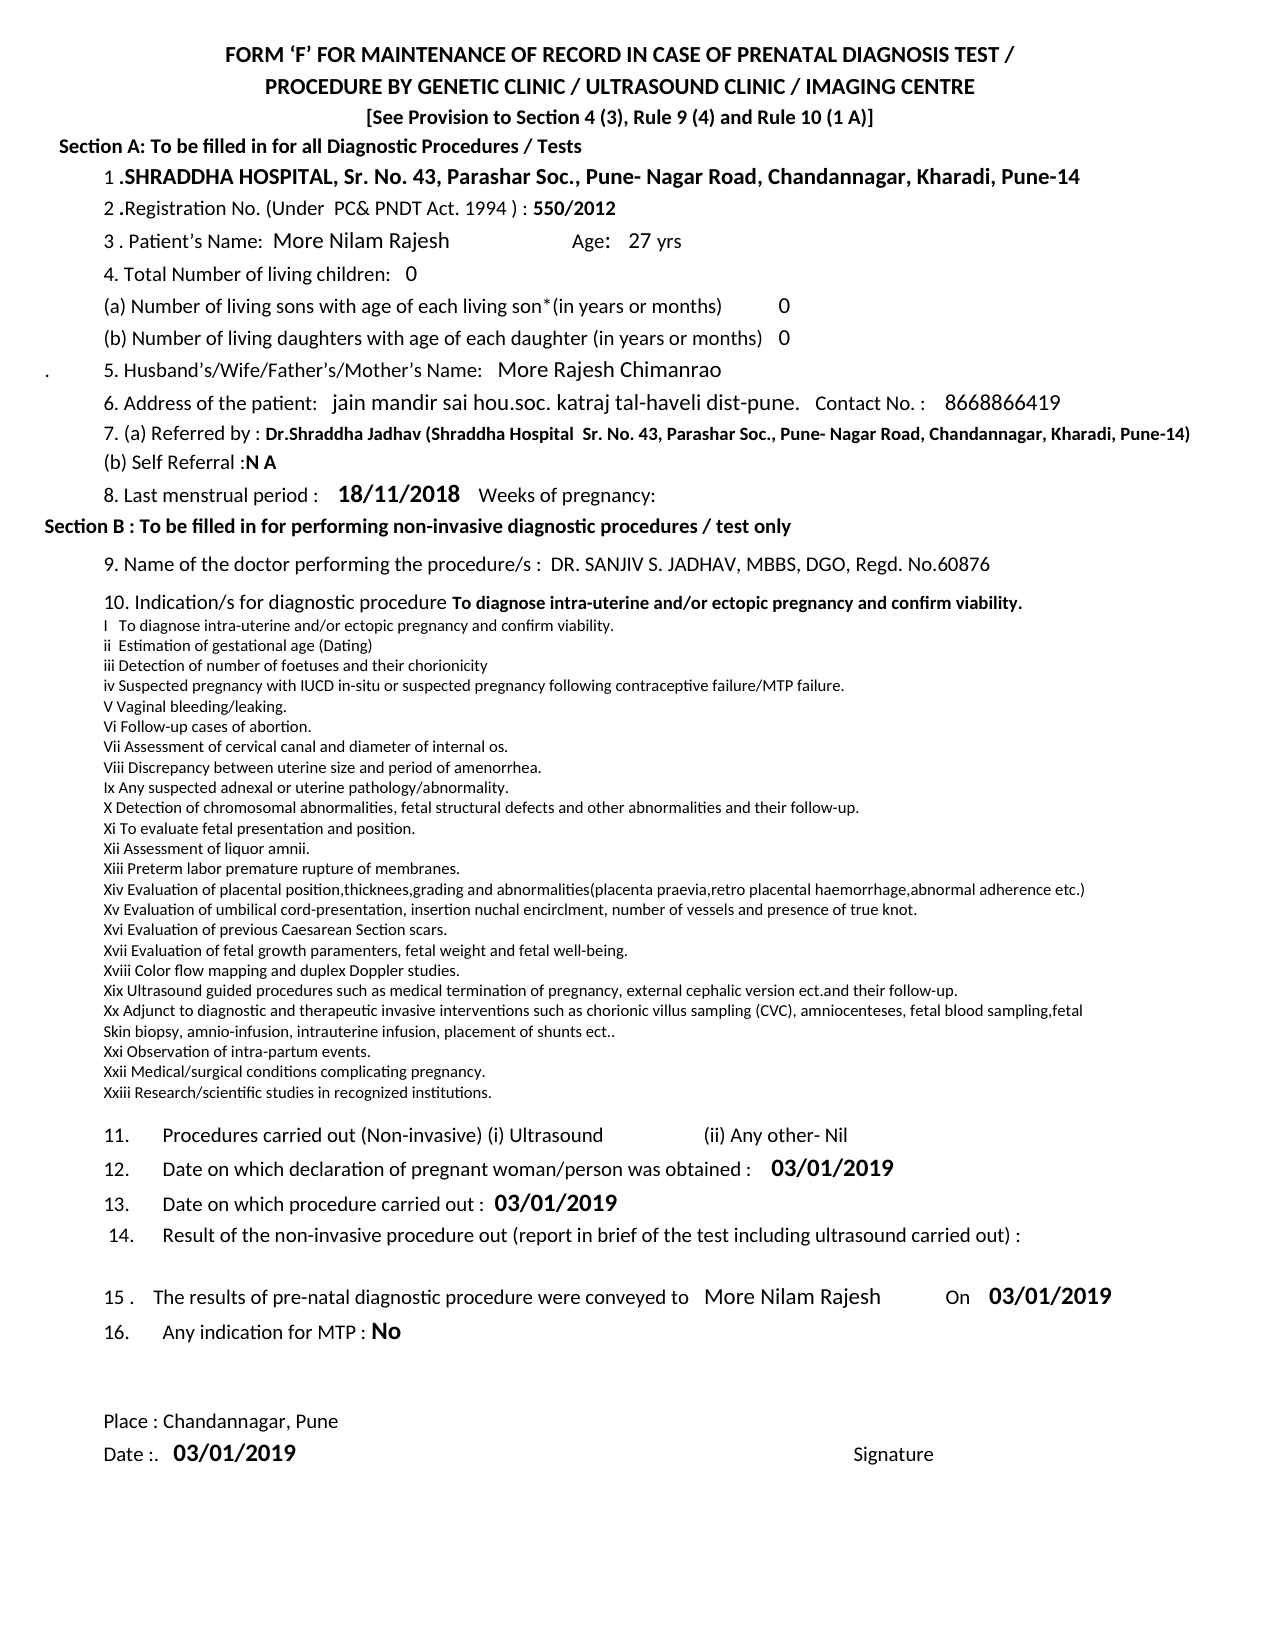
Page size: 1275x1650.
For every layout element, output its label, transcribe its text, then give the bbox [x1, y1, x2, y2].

text 8. Last menstrual period : Weeks of pregnancy: [44, 478, 1255, 509]
text V Vaginal bleeding/leaking. [0, 696, 1196, 716]
text X Detection of chromosomal abnormalities, fetal structural defects and other abnormalities and their follow-up. [0, 798, 1196, 818]
text 11. Procedures carried out (Non-invasive) (i) Ultrasound (ii) Any other- Nil [0, 1123, 1275, 1148]
text 1 .SHRADDHA HOSPITAL, Sr. No. 43, Parashar Soc., Pune- Nagar Road, Chandannagar, Kharadi, Pune-14 [44, 162, 1196, 191]
text 15 . The results of pre-natal diagnostic procedure were conveyed to On [0, 1280, 1275, 1311]
text Vii Assessment of cervical canal and diameter of internal os. [0, 737, 1196, 757]
text Vi Follow-up cases of abortion. [0, 716, 1196, 737]
text Skin biopsy, amnio-infusion, intrauterine infusion, placement of shunts ect.. [0, 1021, 1275, 1041]
text Xix Ultrasound guided procedures such as medical termination of pregnancy, external cephalic version ect.and their follow-up. [0, 980, 1275, 1001]
text I To diagnose intra-uterine and/or ectopic pregnancy and confirm viability. [75, 615, 1255, 635]
text Ix Any suspected adnexal or uterine pathology/abnormality. [0, 777, 1196, 798]
text 4. Total Number of living children: [44, 259, 1196, 287]
text 7. (a) Referred by : Dr.Shraddha Jadhav (Shraddha Hospital Sr. No. 43, Parashar Soc., Pune- Nagar Road, Chandannagar, Kharadi, Pune-14) [44, 420, 1255, 445]
text 16. Any indication for MTP : No [0, 1315, 1275, 1346]
text 12. Date on which declaration of pregnant woman/person was obtained : [0, 1152, 1275, 1182]
text Xi To evaluate fetal presentation and position. [0, 818, 1196, 838]
text Xii Assessment of liquor amnii. [0, 838, 1196, 858]
text FORM ‘F’ FOR MAINTENANCE OF RECORD IN CASE OF PRENATAL DIAGNOSIS TEST / [44, 40, 1196, 68]
text PROCEDURE BY GENETIC CLINIC / ULTRASOUND CLINIC / IMAGING CENTRE [44, 72, 1196, 100]
text Xviii Color flow mapping and duplex Doppler studies. [0, 960, 1275, 980]
text 14. Result of the non-invasive procedure out (report in brief of the test including ultrasound carried out) : [103, 1222, 1226, 1247]
text (b) Self Referral :N A [44, 449, 1255, 474]
text Place : Chandannagar, Pune [0, 1408, 1275, 1434]
text Xxi Observation of intra-partum events. [103, 1041, 1275, 1062]
text 3 . Patient’s Name: Age: yrs [44, 224, 1166, 254]
text Xiii Preterm labor premature rupture of membranes. [0, 858, 1196, 879]
text iii Detection of number of foetuses and their chorionicity [0, 655, 1196, 676]
text Viii Discrepancy between uterine size and period of amenorrhea. [0, 757, 1196, 777]
text Xv Evaluation of umbilical cord-presentation, insertion nuchal encirclment, number of vessels and presence of true knot. [0, 899, 1275, 919]
text Xvi Evaluation of previous Caesarean Section scars. [0, 919, 1275, 940]
text Xvii Evaluation of fetal growth paramenters, fetal weight and fetal well-being. [0, 940, 1275, 960]
text Xx Adjunct to diagnostic and therapeutic invasive interventions such as chorionic villus sampling (CVC), amniocenteses, fetal blood sampling,fetal [0, 1001, 1275, 1021]
text 9. Name of the doctor performing the procedure/s : DR. SANJIV S. JADHAV, MBBS, DGO, Regd. No.60876 [0, 551, 1255, 577]
text Date :. Signature [0, 1438, 1275, 1468]
text 13. Date on which procedure carried out : [0, 1187, 1275, 1217]
text Xiv Evaluation of placental position,thicknees,grading and abnormalities(placenta praevia,retro placental haemorrhage,abnormal adherence etc.) [0, 879, 1275, 899]
text Section B : To be filled in for performing non-invasive diagnostic procedures / test only [44, 513, 1255, 538]
text Xxii Medical/surgical conditions complicating pregnancy. [0, 1062, 1275, 1082]
text 6. Address of the patient: Contact No. : [103, 388, 1255, 416]
text [See Provision to Section 4 (3), Rule 9 (4) and Rule 10 (1 A)] [44, 104, 1196, 129]
text . 5. Husband’s/Wife/Father’s/Mother’s Name: [44, 355, 1255, 383]
text Section A: To be filled in for all Diagnostic Procedures / Tests [44, 133, 1196, 159]
text 2 .Registration No. (Under PC& PNDT Act. 1994 ) : 550/2012 [44, 195, 1196, 220]
text ii Estimation of gestational age (Dating) [0, 635, 1196, 655]
text 10. Indication/s for diagnostic procedure To diagnose intra-uterine and/or ectopic pregnancy and confirm viability. [75, 589, 1255, 615]
text Xxiii Research/scientific studies in recognized institutions. [0, 1082, 1275, 1102]
text (a) Number of living sons with age of each living son*(in years or months) [44, 291, 1255, 319]
text iv Suspected pregnancy with IUCD in-situ or suspected pregnancy following contraceptive failure/MTP failure. [0, 676, 1196, 696]
text (b) Number of living daughters with age of each daughter (in years or months) [44, 323, 1255, 351]
